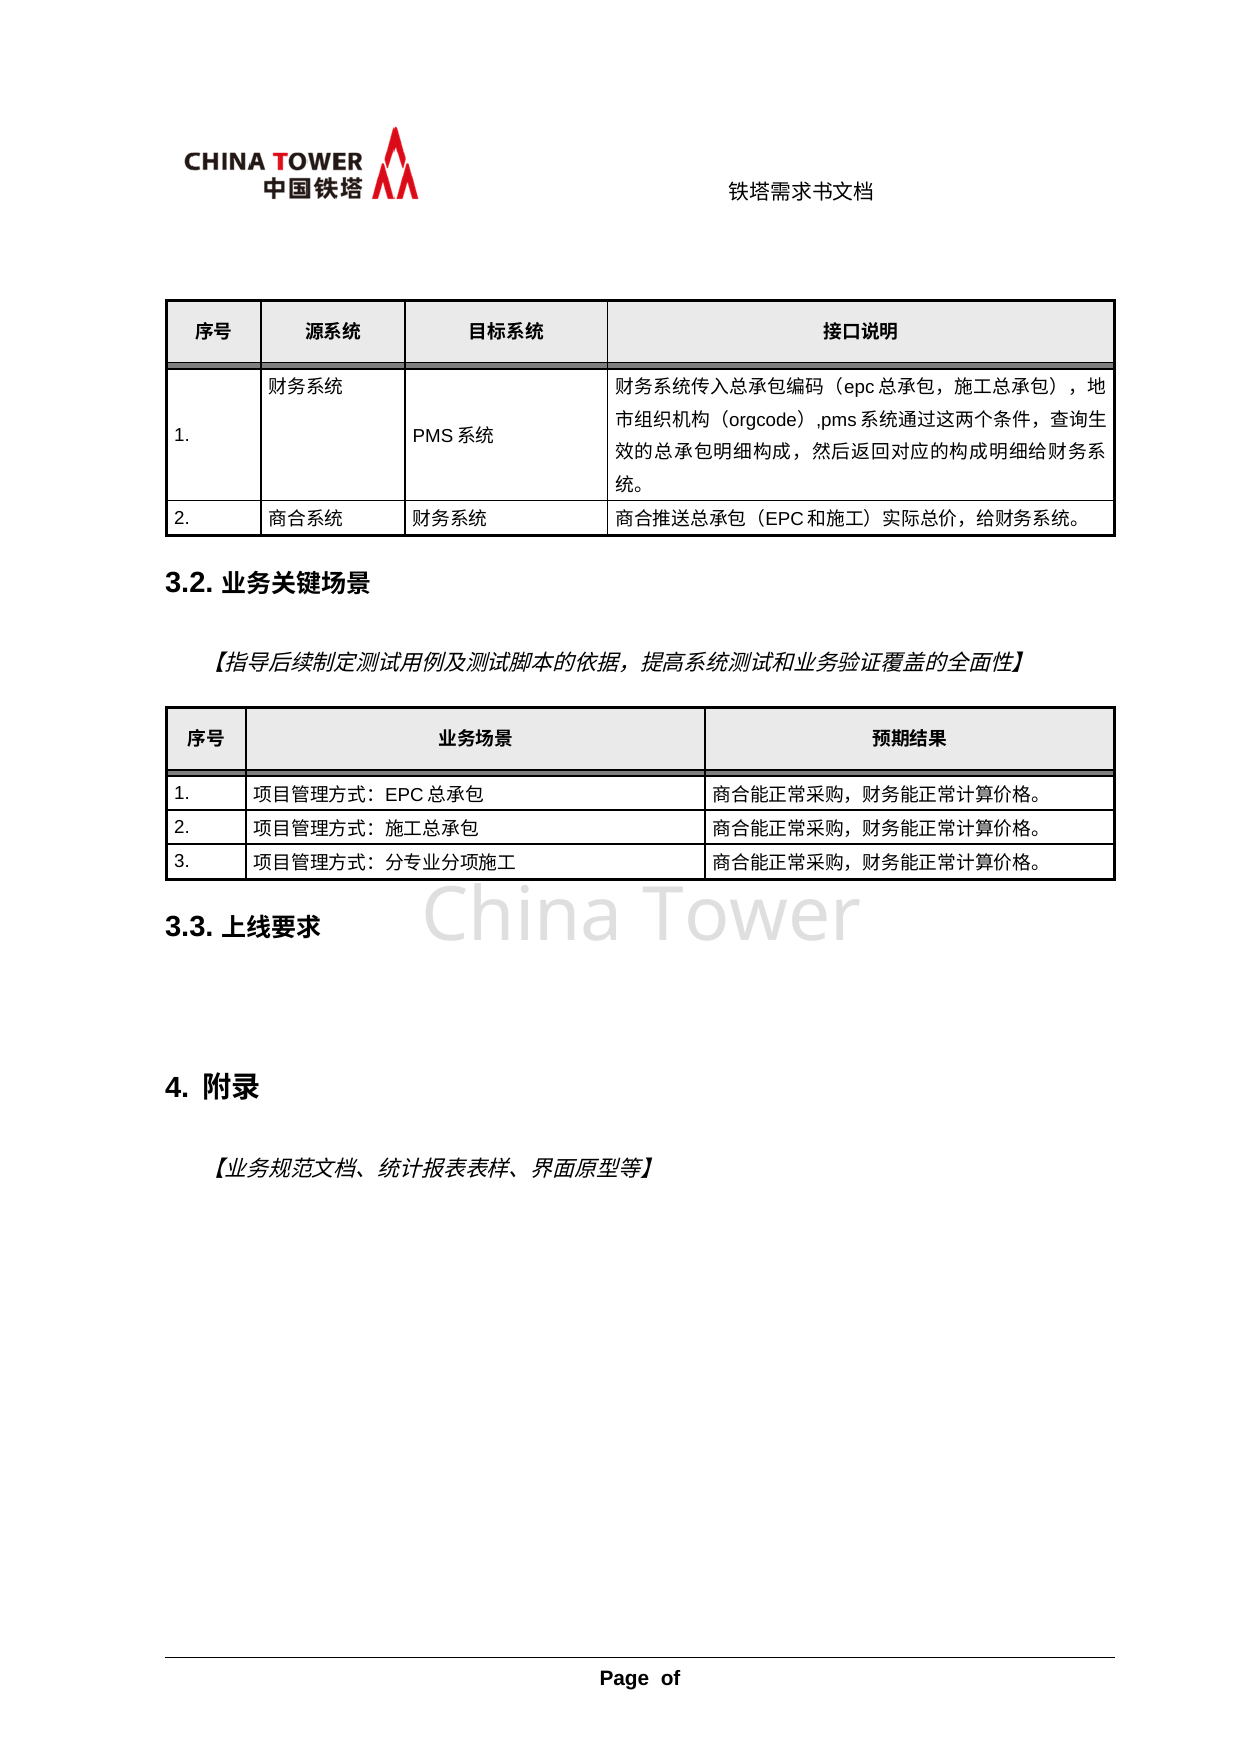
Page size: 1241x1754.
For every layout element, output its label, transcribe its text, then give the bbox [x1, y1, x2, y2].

text 【业务规范文档、统计报表表样、界面原型等】 [165, 1151, 1116, 1183]
table_cell [706, 771, 1113, 775]
table_cell [247, 771, 704, 775]
table_header 预期结果 [706, 709, 1113, 769]
table_cell [168, 501, 260, 534]
table_cell [168, 370, 260, 499]
table_cell 财务系统 [406, 501, 607, 534]
picture [164, 105, 423, 200]
table_cell 商合推送总承包（EPC和施工）实际总价，给财务系统。 [608, 501, 1113, 534]
table_cell [168, 363, 260, 368]
table_cell [168, 777, 245, 809]
table_cell 财务系统传入总承包编码（epc总承包，施工总承包），地市组织机构（orgcode）,pms系统通过这两个条件，查询生效的总承包明细构成，然后返回对应的构成明细给财务系统。 [608, 370, 1113, 499]
table_cell [608, 363, 1113, 368]
subtitle 附录 [165, 1052, 1116, 1117]
subtitle 业务关键场景 [165, 549, 1116, 614]
table_header 源系统 [262, 302, 404, 362]
subtitle 上线要求 [165, 893, 1116, 958]
table_cell 项目管理方式：EPC总承包 [247, 777, 704, 809]
table_header 序号 [168, 302, 260, 362]
table_cell 项目管理方式：分专业分项施工 [247, 845, 704, 877]
table_header 接口说明 [608, 302, 1113, 362]
table_cell PMS系统 [406, 370, 607, 499]
table_cell [168, 771, 245, 775]
table_header 目标系统 [406, 302, 607, 362]
table_cell 商合系统 [262, 501, 404, 534]
table_cell 商合能正常采购，财务能正常计算价格。 [706, 845, 1113, 877]
table_cell 财务系统 [262, 370, 404, 499]
table_cell [168, 845, 245, 877]
table_cell 项目管理方式：施工总承包 [247, 811, 704, 843]
table_cell 商合能正常采购，财务能正常计算价格。 [706, 777, 1113, 809]
table_cell [406, 363, 607, 368]
table_cell [262, 363, 404, 368]
table_cell [168, 811, 245, 843]
text 【指导后续制定测试用例及测试脚本的依据，提高系统测试和业务验证覆盖的全面性】 [165, 645, 1116, 677]
table_header 业务场景 [247, 709, 704, 769]
table_cell 商合能正常采购，财务能正常计算价格。 [706, 811, 1113, 843]
table_header 序号 [168, 709, 245, 769]
